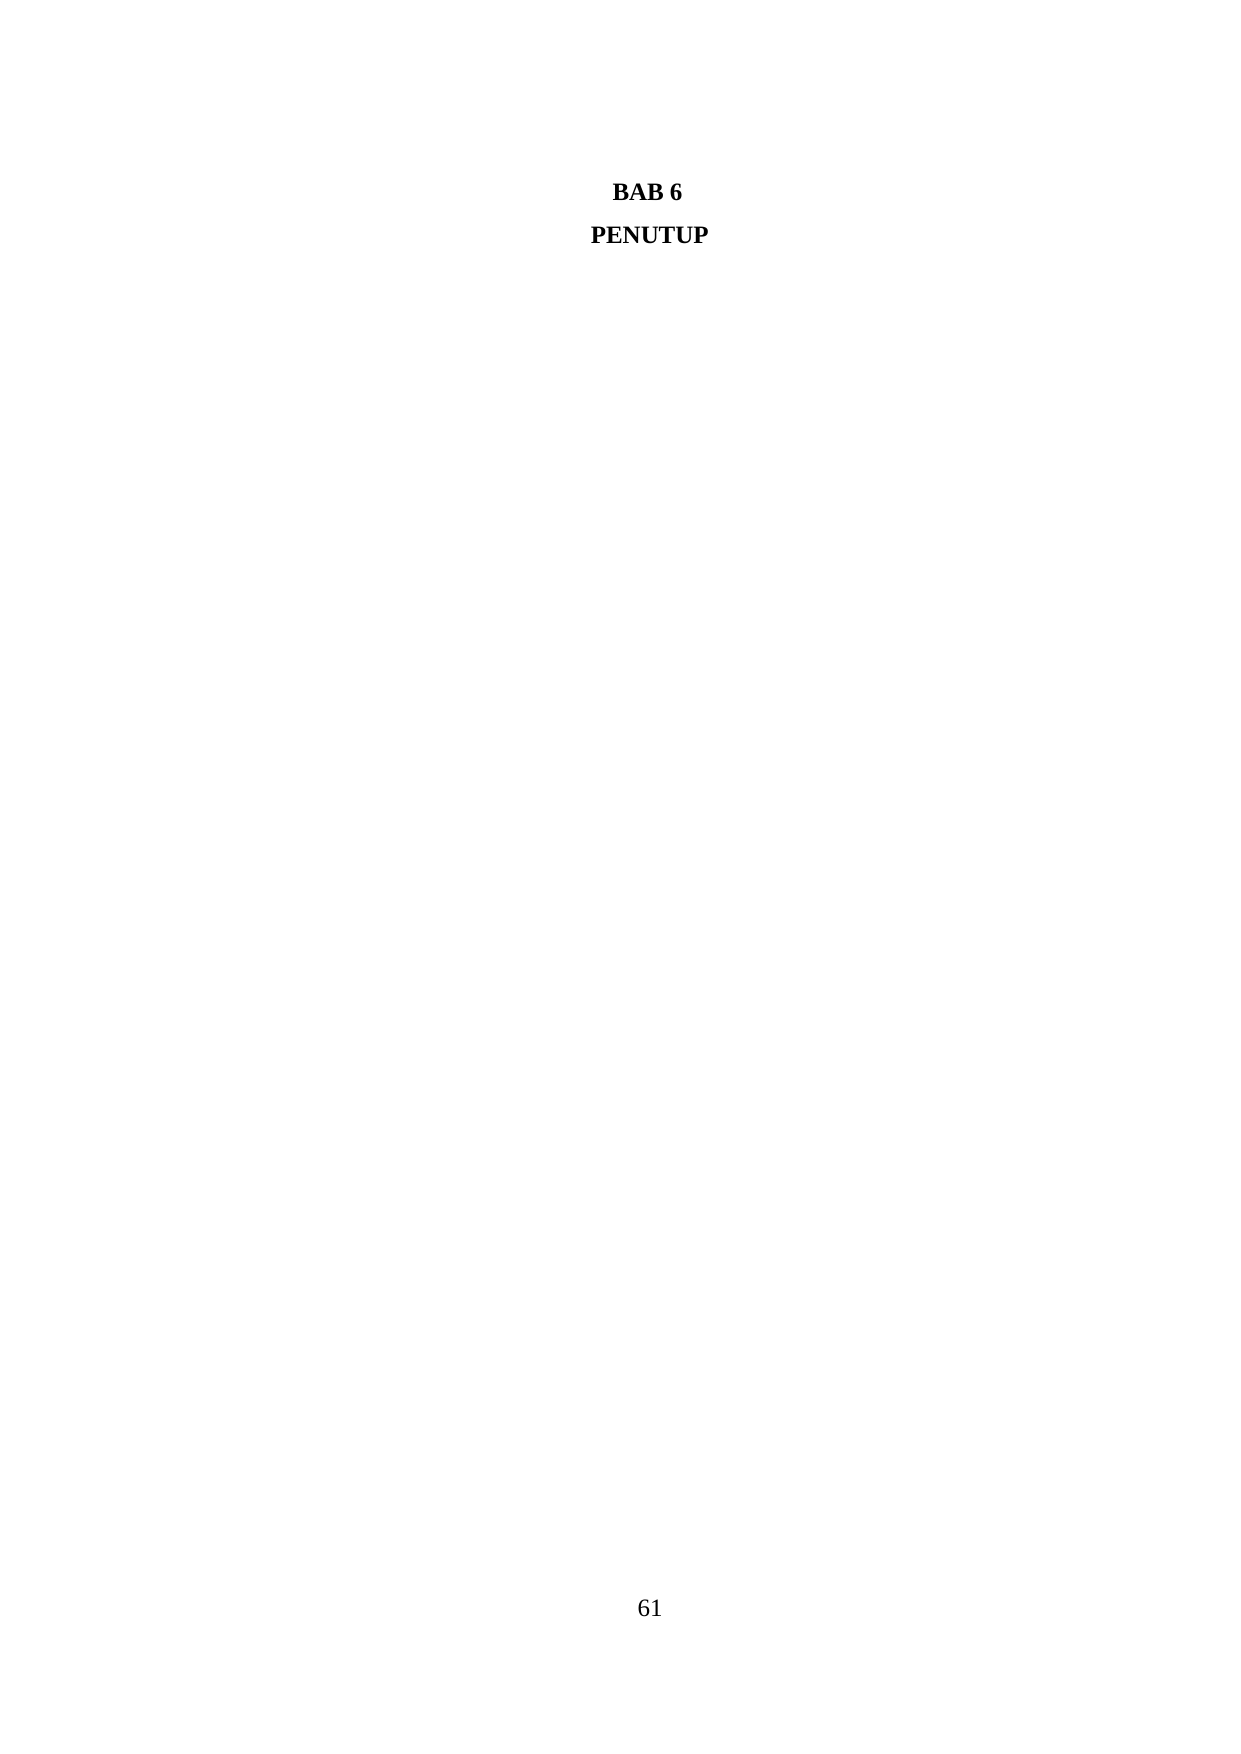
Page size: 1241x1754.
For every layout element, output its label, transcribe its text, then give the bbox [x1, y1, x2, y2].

subtitle PENUTUP [236, 177, 1063, 249]
